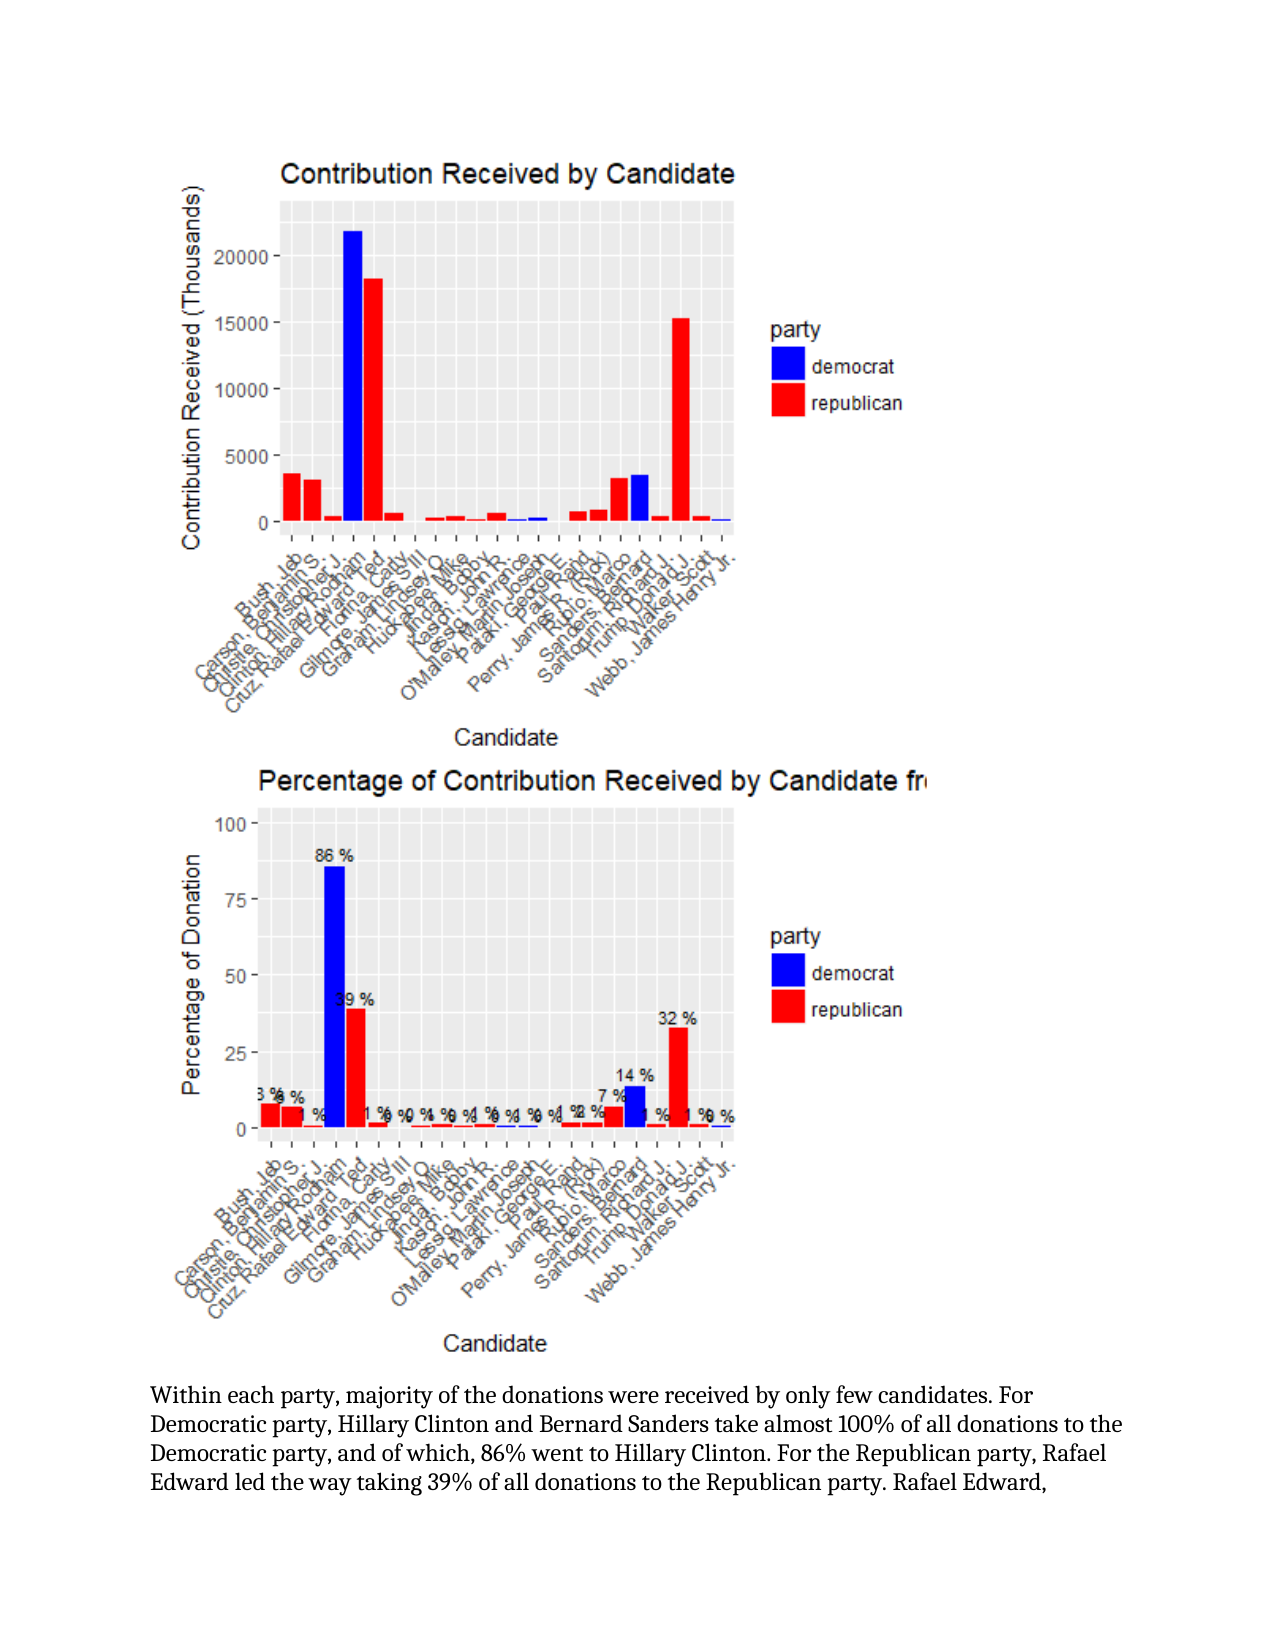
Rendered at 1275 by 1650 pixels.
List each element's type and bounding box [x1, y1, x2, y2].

picture [168, 150, 927, 1363]
text [150, 1381, 1125, 1496]
